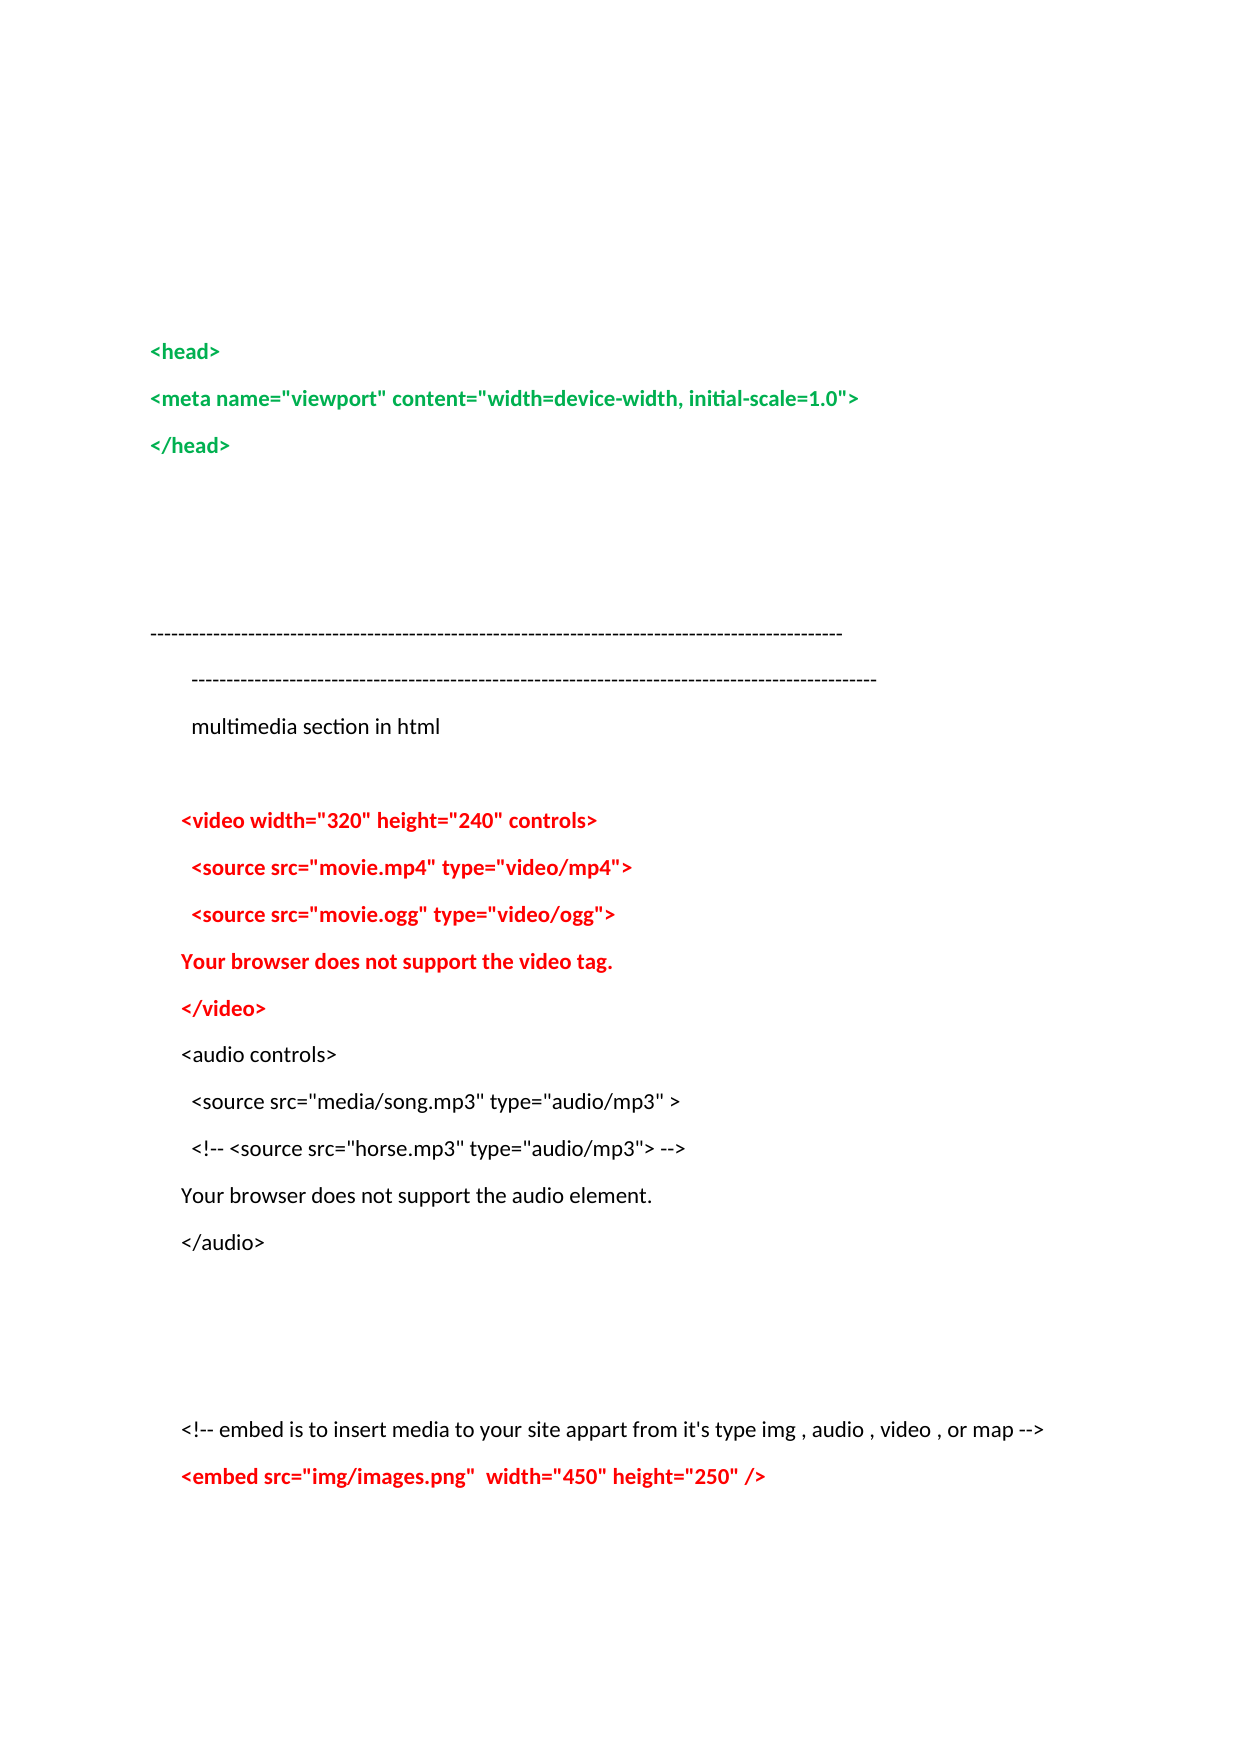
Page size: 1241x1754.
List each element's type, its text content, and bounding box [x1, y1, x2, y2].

text --------------------------------------------------------------------------------------------------- [150, 619, 1090, 647]
text <audio controls> [150, 1041, 1090, 1069]
text <video width="320" height="240" controls> [150, 806, 1090, 834]
text <source src="media/song.mp3" type="audio/mp3" > [150, 1087, 1090, 1116]
text Your browser does not support the audio element. [150, 1181, 1090, 1209]
text <meta name="viewport" content="width=device-width, initial-scale=1.0"> [150, 384, 1090, 412]
text <!-- embed is to insert media to your site appart from it's type img , audio , video , or map --> [150, 1416, 1090, 1444]
text </head> [150, 431, 1090, 459]
text </audio> [150, 1228, 1090, 1256]
text multimedia section in html [150, 712, 1090, 741]
text -------------------------------------------------------------------------------------------------- [150, 666, 1090, 694]
text Your browser does not support the video tag. [150, 947, 1090, 975]
text <!-- <source src="horse.mp3" type="audio/mp3"> --> [150, 1134, 1090, 1162]
text <source src="movie.ogg" type="video/ogg"> [150, 900, 1090, 928]
text <source src="movie.mp4" type="video/mp4"> [150, 853, 1090, 881]
text <head> [150, 337, 1090, 366]
text <embed src="img/images.png" width="450" height="250" /> [150, 1462, 1090, 1491]
text </video> [150, 994, 1090, 1022]
